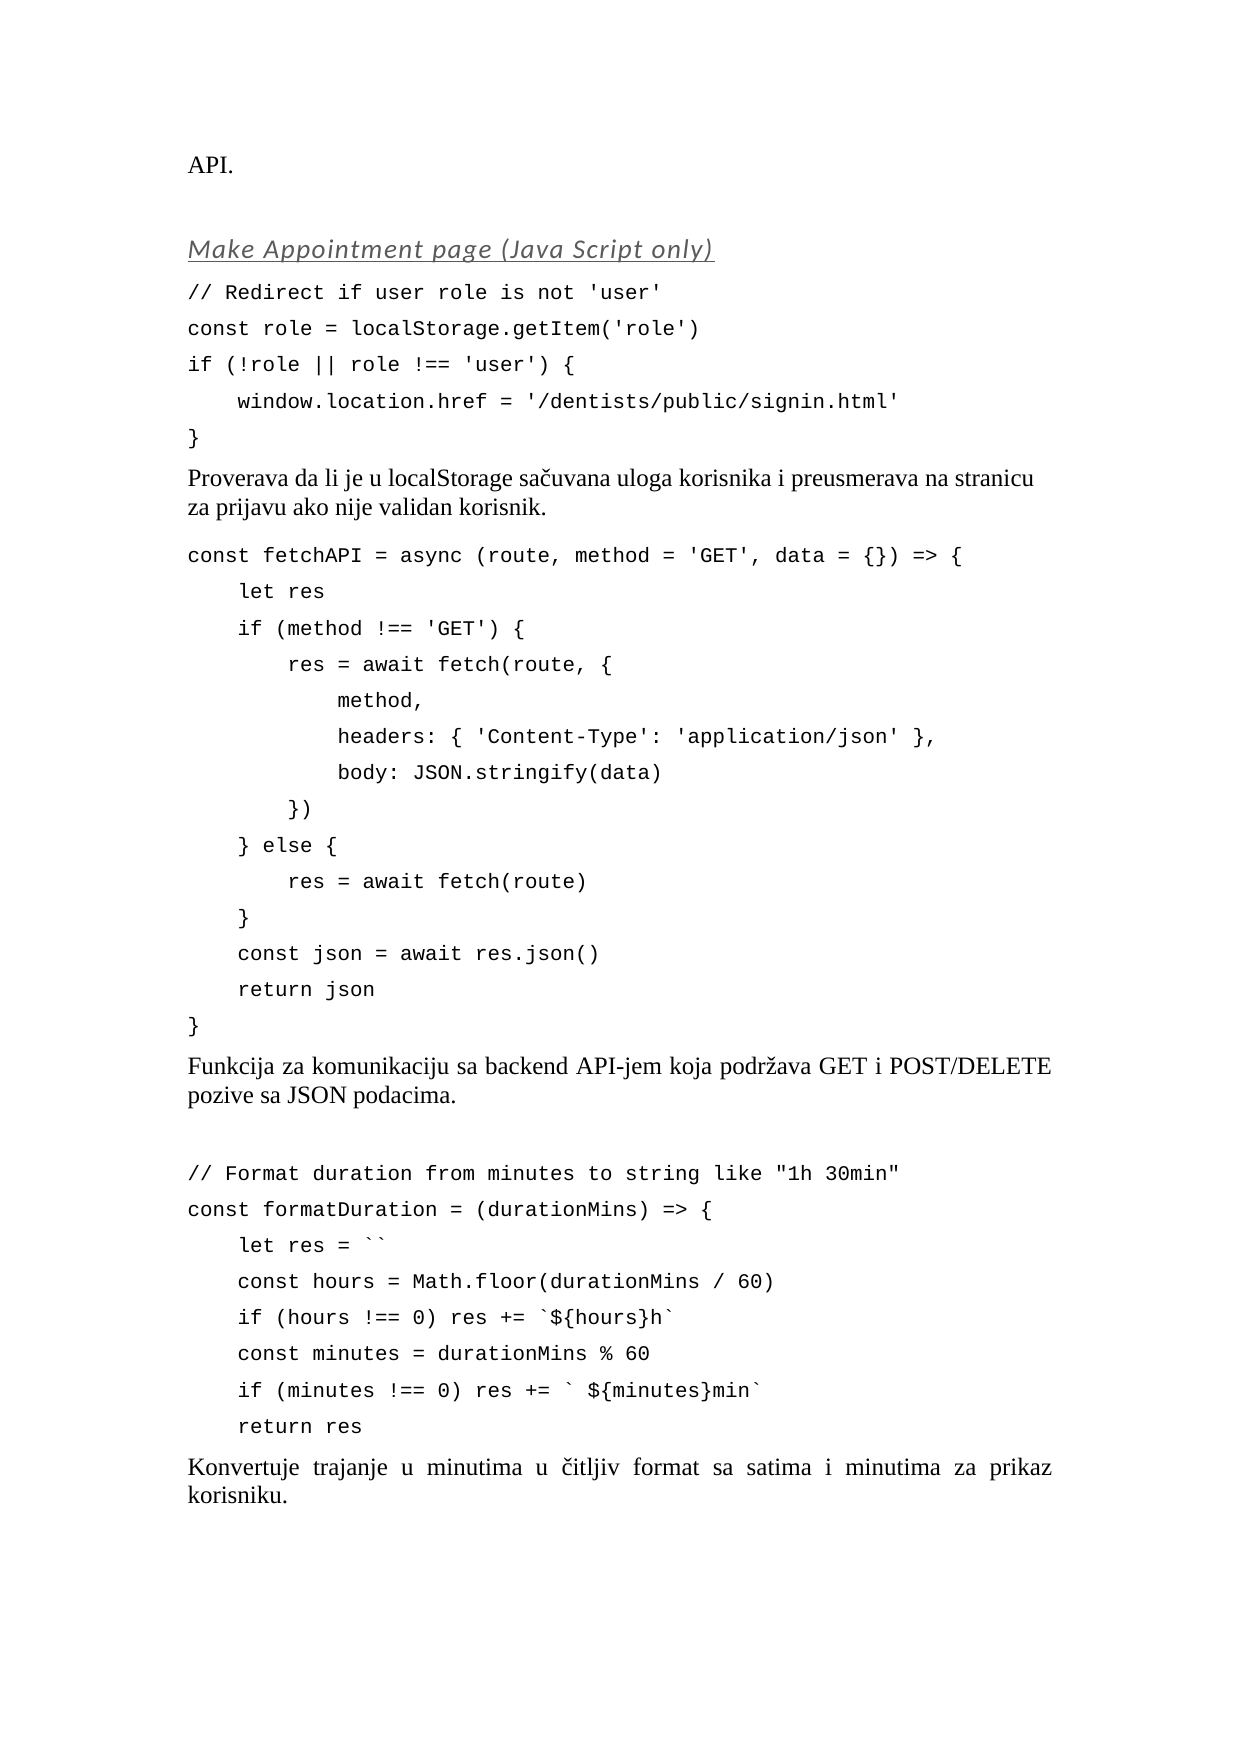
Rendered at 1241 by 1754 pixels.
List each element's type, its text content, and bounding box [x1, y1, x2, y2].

text Konvertuje trajanje u minutima u čitljiv format sa satima i minutima za prikaz korisniku. [187, 1452, 1053, 1509]
text // Redirect if user role is not 'user' [187, 282, 1053, 306]
text const fetchAPI = async (route, method = 'GET', data = {}) => { [187, 545, 1053, 569]
text const minutes = durationMins % 60 [187, 1343, 1053, 1367]
text const role = localStorage.getItem('role') [187, 318, 1053, 342]
text }) [187, 798, 1053, 822]
text } [187, 907, 1053, 931]
text let res [187, 582, 1053, 605]
text headers: { 'Content-Type': 'application/json' }, [187, 726, 1053, 750]
text // Format duration from minutes to string like "1h 30min" [187, 1163, 1053, 1186]
subtitle Make Appointment page (Java Script only) [187, 232, 1053, 266]
text res = await fetch(route, { [187, 654, 1053, 677]
text return res [187, 1416, 1053, 1439]
text const json = await res.json() [187, 943, 1053, 967]
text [187, 150, 1053, 179]
text const formatDuration = (durationMins) => { [187, 1199, 1053, 1222]
text window.location.href = '/dentists/public/signin.html' [187, 391, 1053, 414]
text body: JSON.stringify(data) [187, 762, 1053, 786]
text const hours = Math.floor(durationMins / 60) [187, 1271, 1053, 1295]
text Proverava da li je u localStorage sačuvana uloga korisnika i preusmerava na stranicu za prijavu ako nije validan korisnik. [187, 463, 1053, 520]
text let res = `` [187, 1235, 1053, 1259]
text return json [187, 979, 1053, 1003]
text } [187, 427, 1053, 450]
text Funkcija za komunikaciju sa backend API-jem koja podržava GET i POST/DELETE pozive sa JSON podacima. [187, 1051, 1053, 1109]
text res = await fetch(route) [187, 871, 1053, 894]
text } else { [187, 834, 1053, 858]
text if (minutes !== 0) res += ` ${minutes}min` [187, 1379, 1053, 1403]
text if (method !== 'GET') { [187, 618, 1053, 641]
text } [187, 1015, 1053, 1039]
text method, [187, 690, 1053, 714]
text if (!role || role !== 'user') { [187, 354, 1053, 378]
text if (hours !== 0) res += `${hours}h` [187, 1307, 1053, 1331]
